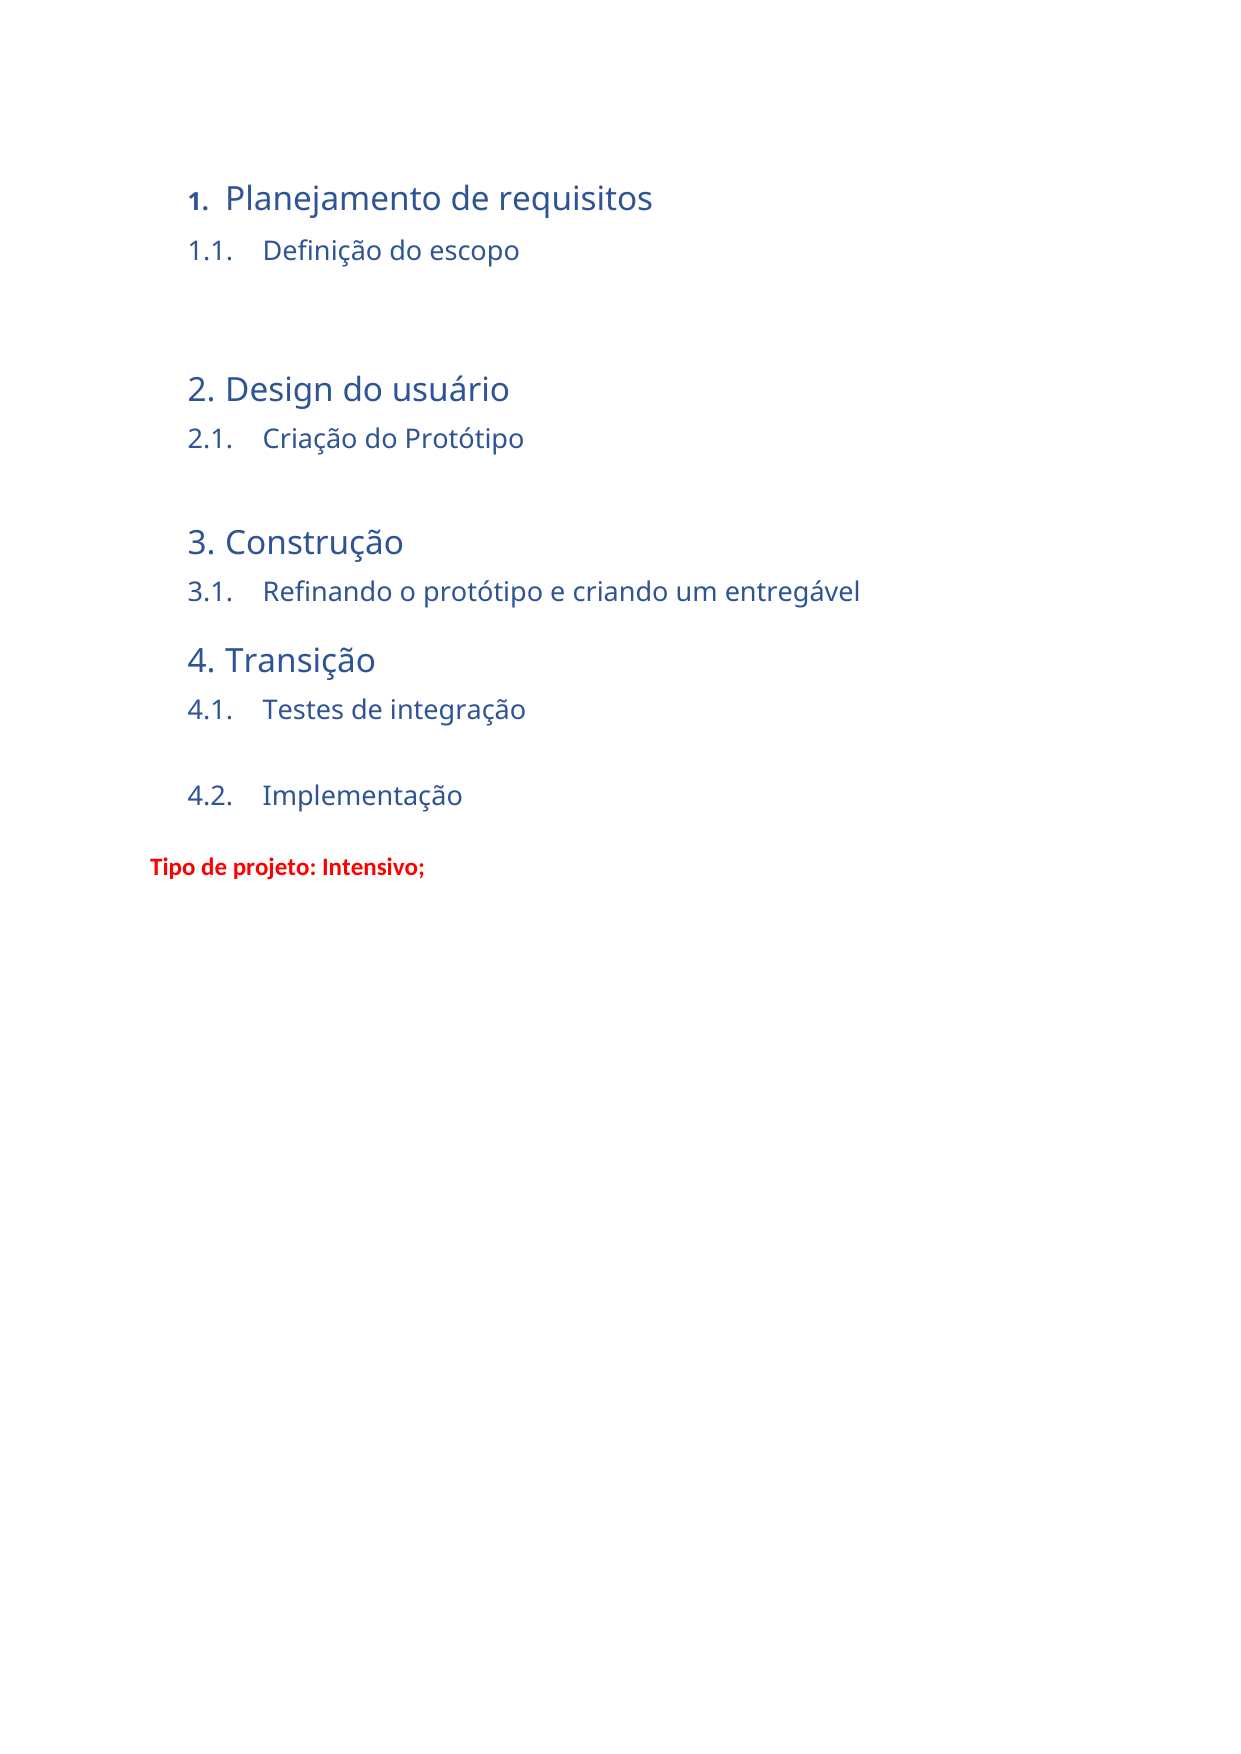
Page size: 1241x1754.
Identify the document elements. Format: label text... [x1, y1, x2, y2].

subtitle Transição [187, 637, 1090, 682]
text Tipo de projeto: Intensivo; [150, 852, 1090, 882]
subtitle Criação do Protótipo [187, 419, 1090, 456]
subtitle Implementação [187, 777, 1090, 814]
subtitle Refinando o protótipo e criando um entregável [187, 572, 1090, 609]
subtitle Construção [187, 519, 1090, 564]
subtitle Testes de integração [187, 690, 1090, 727]
subtitle Definição do escopo [187, 231, 1090, 268]
subtitle Design do usuário [187, 366, 1090, 412]
subtitle Planejamento de requisitos [187, 175, 1090, 220]
